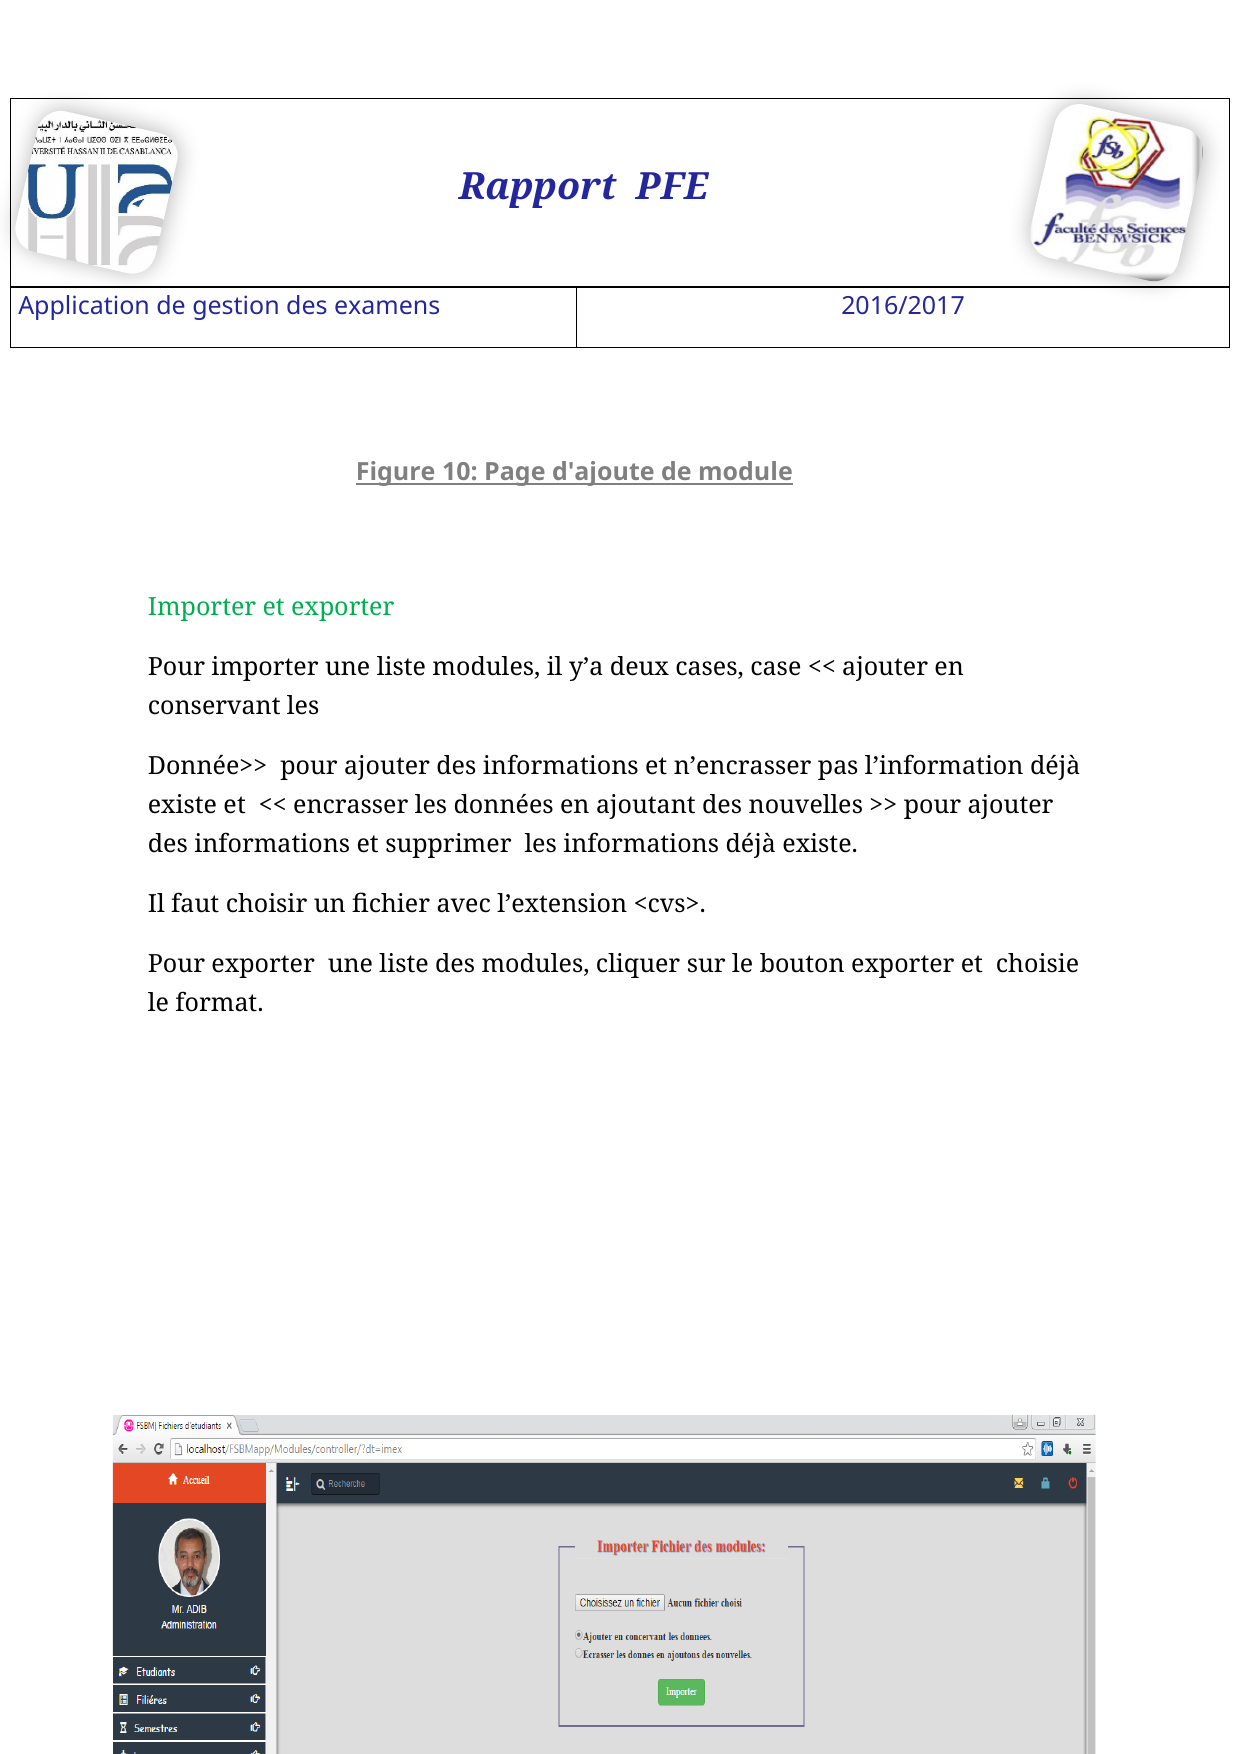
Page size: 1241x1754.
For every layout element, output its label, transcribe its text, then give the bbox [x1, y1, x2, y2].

text Importer et exporter [148, 588, 1093, 622]
picture [1029, 104, 1204, 282]
text Pour exporter une liste des modules, cliquer sur le bouton exporter et choisie le format. [148, 946, 1093, 1019]
text Donnée>> pour ajouter des informations et n’encrasser pas l’information déjà existe et << encrasser les données en ajoutant des nouvelles >> pour ajouter des informations et supprimer les informations déjà existe. [148, 747, 1093, 860]
picture [112, 1415, 1096, 1754]
text Pour importer une liste modules, il y’a deux cases, case << ajouter en conservant les [148, 648, 1093, 722]
text Il faut choisir un fichier avec l’extension <cvs>. [148, 886, 1093, 920]
